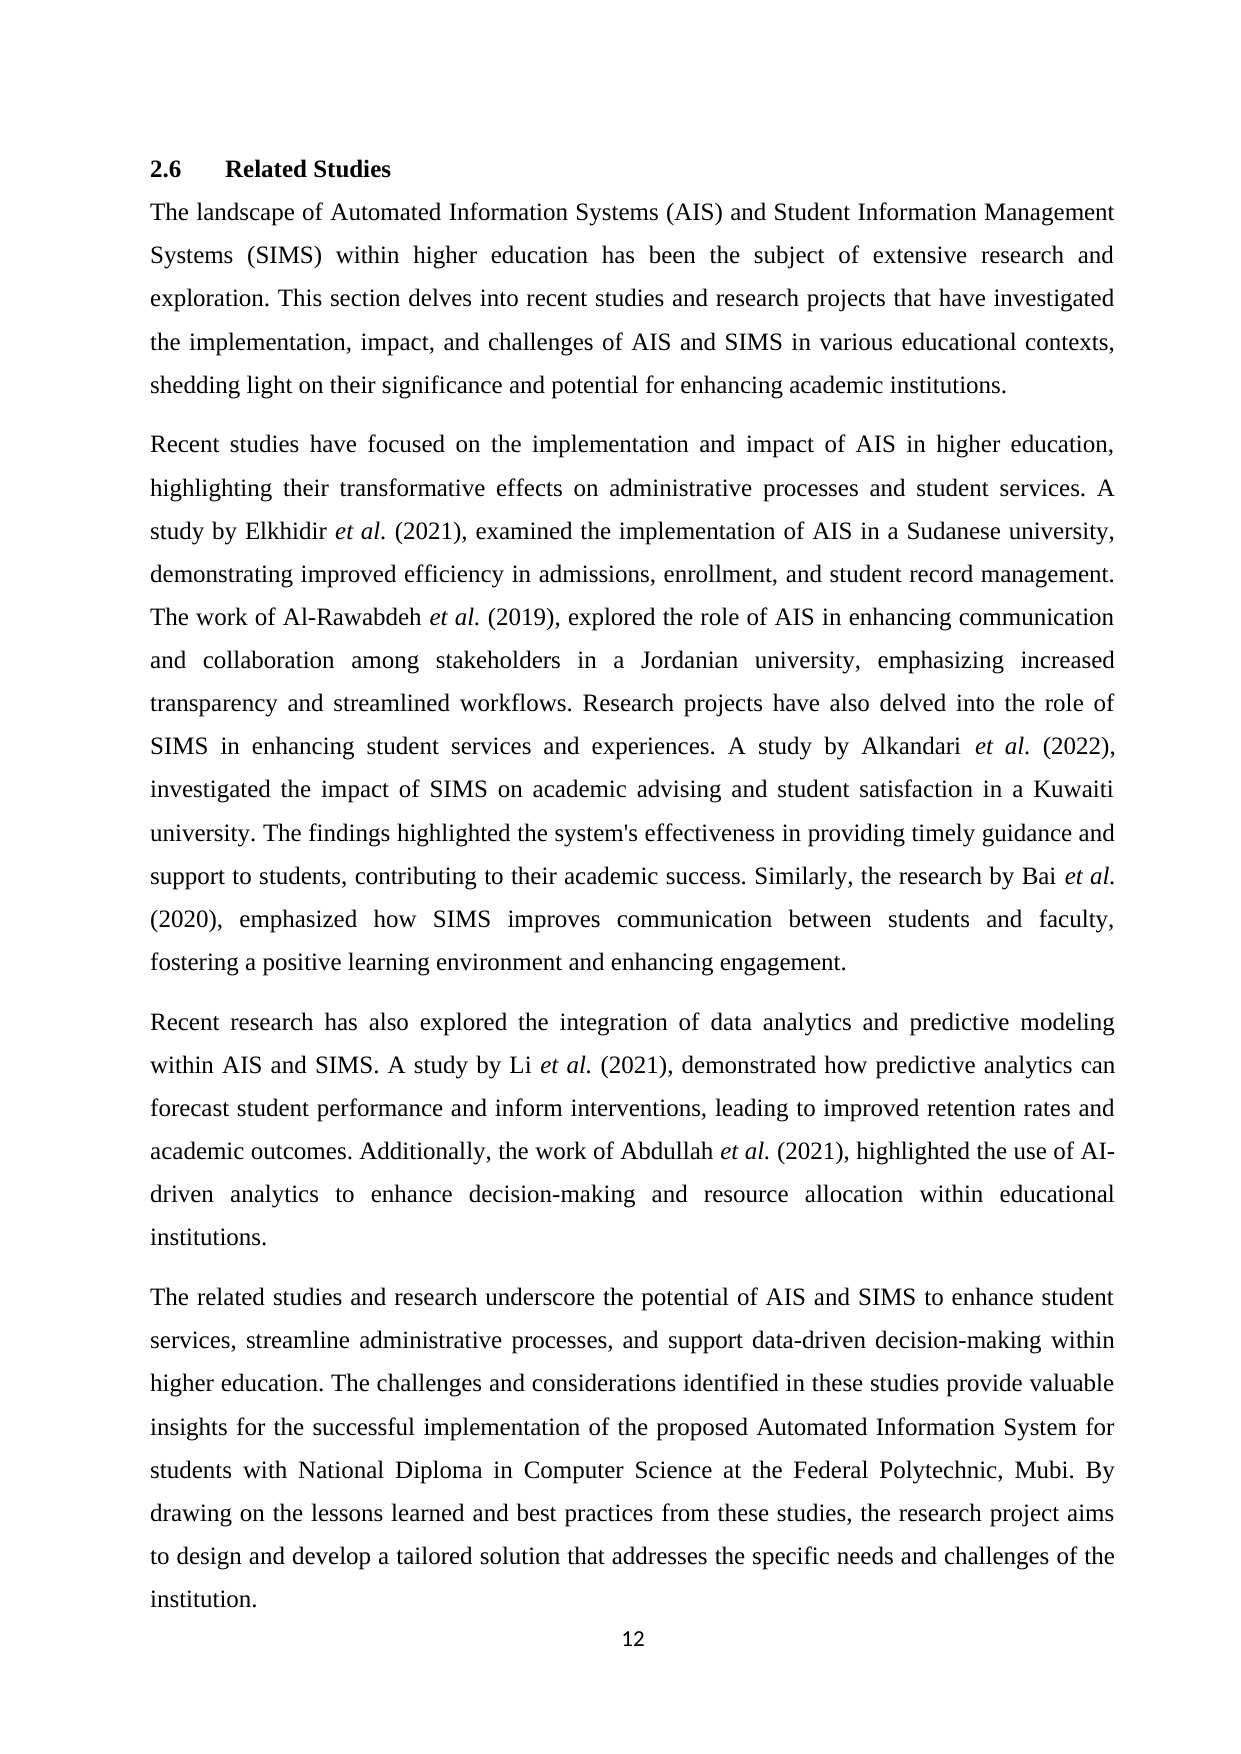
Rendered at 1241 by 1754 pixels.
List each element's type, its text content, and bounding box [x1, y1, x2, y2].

subtitle 2.6 Related Studies [150, 154, 1116, 183]
text The related studies and research underscore the potential of AIS and SIMS to enhance student services, streamline administrative processes, and support data-driven decision-making within higher education. The challenges and considerations identified in these studies provide valuable insights for the successful implementation of the proposed Automated Information System for students with National Diploma in Computer Science at the Federal Polytechnic, Mubi. By drawing on the lessons learned and best practices from these studies, the research project aims to design and develop a tailored solution that addresses the specific needs and challenges of the institution. [150, 1282, 1116, 1613]
text Recent research has also explored the integration of data analytics and predictive modeling within AIS and SIMS. A study by Li et al. (2021), demonstrated how predictive analytics can forecast student performance and inform interventions, leading to improved retention rates and academic outcomes. Additionally, the work of Abdullah et al. (2021), highlighted the use of AI-driven analytics to enhance decision-making and resource allocation within educational institutions. [150, 1007, 1116, 1251]
text The landscape of Automated Information Systems (AIS) and Student Information Management Systems (SIMS) within higher education has been the subject of extensive research and exploration. This section delves into recent studies and research projects that have investigated the implementation, impact, and challenges of AIS and SIMS in various educational contexts, shedding light on their significance and potential for enhancing academic institutions. [150, 197, 1116, 398]
text Recent studies have focused on the implementation and impact of AIS in higher education, highlighting their transformative effects on administrative processes and student services. A study by Elkhidir et al. (2021), examined the implementation of AIS in a Sudanese university, demonstrating improved efficiency in admissions, enrollment, and student record management. The work of Al-Rawabdeh et al. (2019), explored the role of AIS in enhancing communication and collaboration among stakeholders in a Jordanian university, emphasizing increased transparency and streamlined workflows. Research projects have also delved into the role of SIMS in enhancing student services and experiences. A study by Alkandari et al. (2022), investigated the impact of SIMS on academic advising and student satisfaction in a Kuwaiti university. The findings highlighted the system's effectiveness in providing timely guidance and support to students, contributing to their academic success. Similarly, the research by Bai et al. (2020), emphasized how SIMS improves communication between students and faculty, fostering a positive learning environment and enhancing engagement. [150, 429, 1116, 976]
